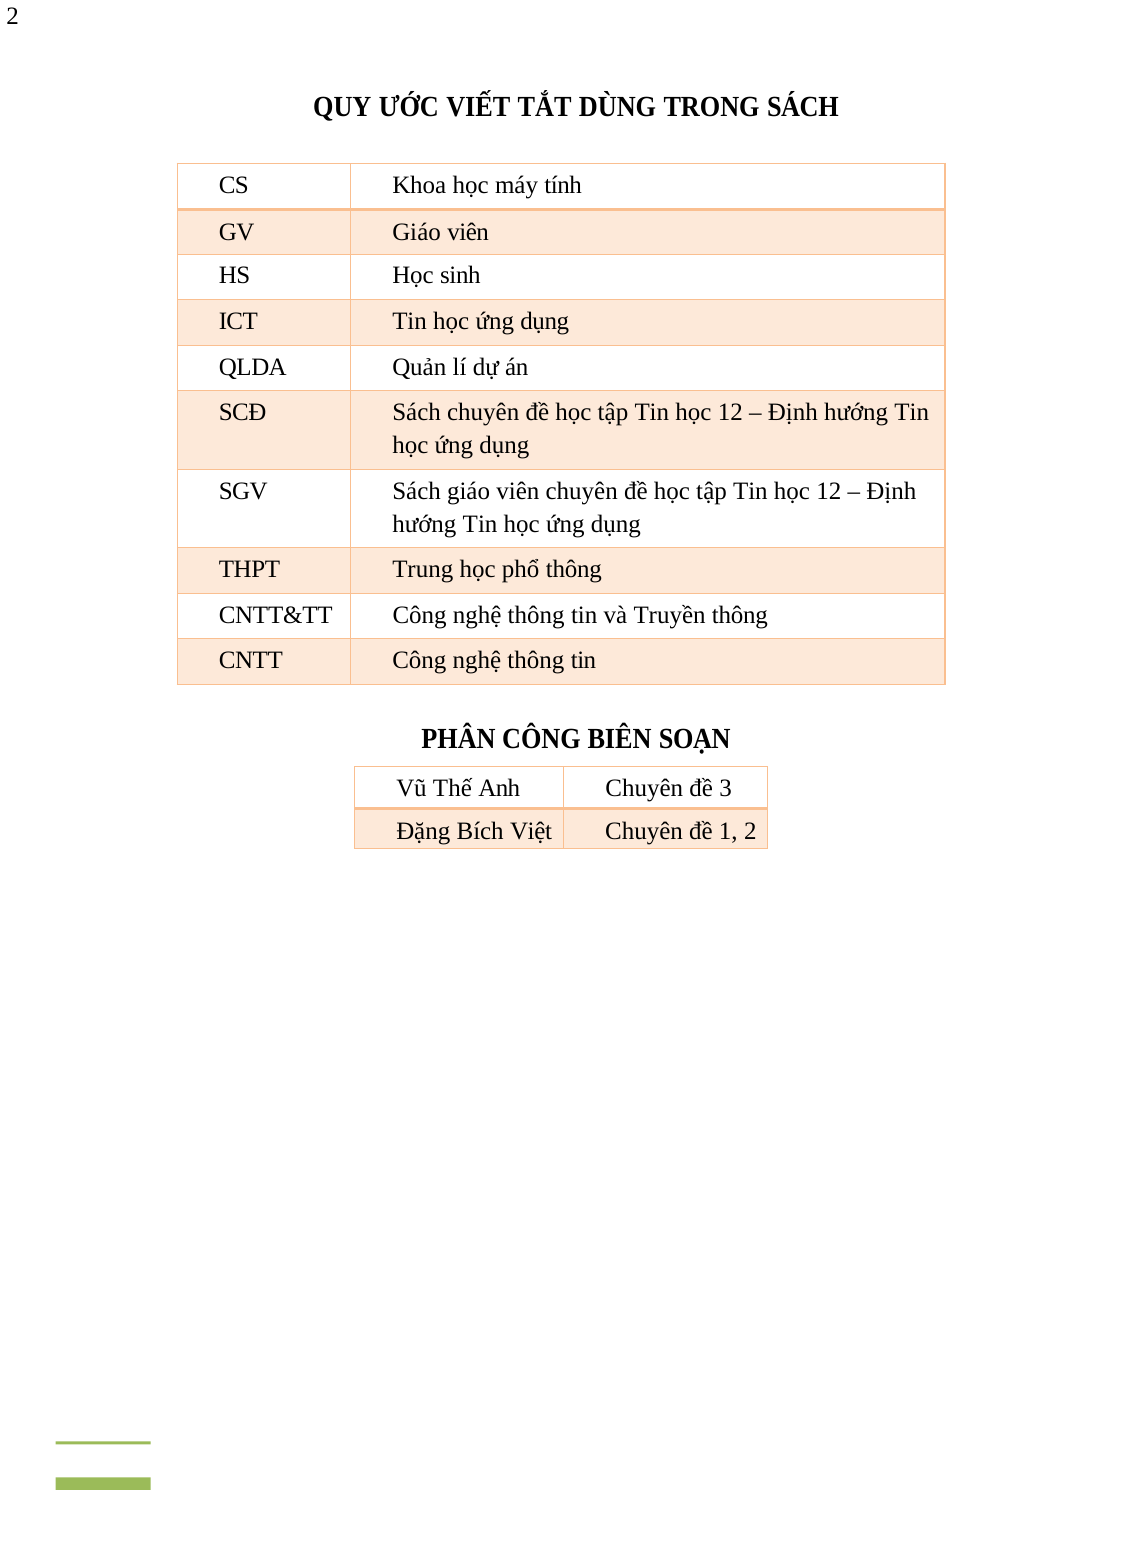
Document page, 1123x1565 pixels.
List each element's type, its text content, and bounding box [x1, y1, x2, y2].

table_header Chuyên đề 3 [564, 767, 767, 807]
table_cell QLDA [178, 346, 350, 390]
table_cell Sách chuyên đề học tập Tin học 12 – Định hướng Tin học ứng dụng [351, 391, 944, 469]
table_cell Sách giáo viên chuyên đề học tập Tin học 12 – Định hướng Tin học ứng dụng [351, 470, 944, 547]
table_cell ICT [178, 300, 350, 345]
table_cell Giáo viên [351, 211, 944, 254]
table_cell Công nghệ thông tin [351, 639, 944, 684]
text QUY ƯỚC VIẾT TẮT DÙNG TRONG SÁCH [104, 89, 1047, 122]
table_cell Tin học ứng dụng [351, 300, 944, 345]
table_cell Trung học phổ thông [351, 548, 944, 593]
table_cell SCĐ [178, 391, 350, 469]
table_cell GV [178, 211, 350, 254]
table_cell CNTT [178, 639, 350, 684]
table_header Vũ Thế Anh [355, 767, 563, 807]
table_cell Học sinh [351, 255, 944, 299]
table_cell CNTT&TT [178, 594, 350, 638]
table_cell Công nghệ thông tin và Truyền thông [351, 594, 944, 638]
table_cell Đặng Bích Việt [355, 810, 563, 848]
table_cell Quản lí dự án [351, 346, 944, 390]
table_header Khoa học máy tính [351, 164, 944, 208]
text PHÂN CÔNG BIÊN SOẠN [104, 721, 1047, 754]
table_cell SGV [178, 470, 350, 547]
table_header CS [178, 164, 350, 208]
table_cell HS [178, 255, 350, 299]
table_cell THPT [178, 548, 350, 593]
table_cell Chuyên đề 1, 2 [564, 810, 767, 848]
